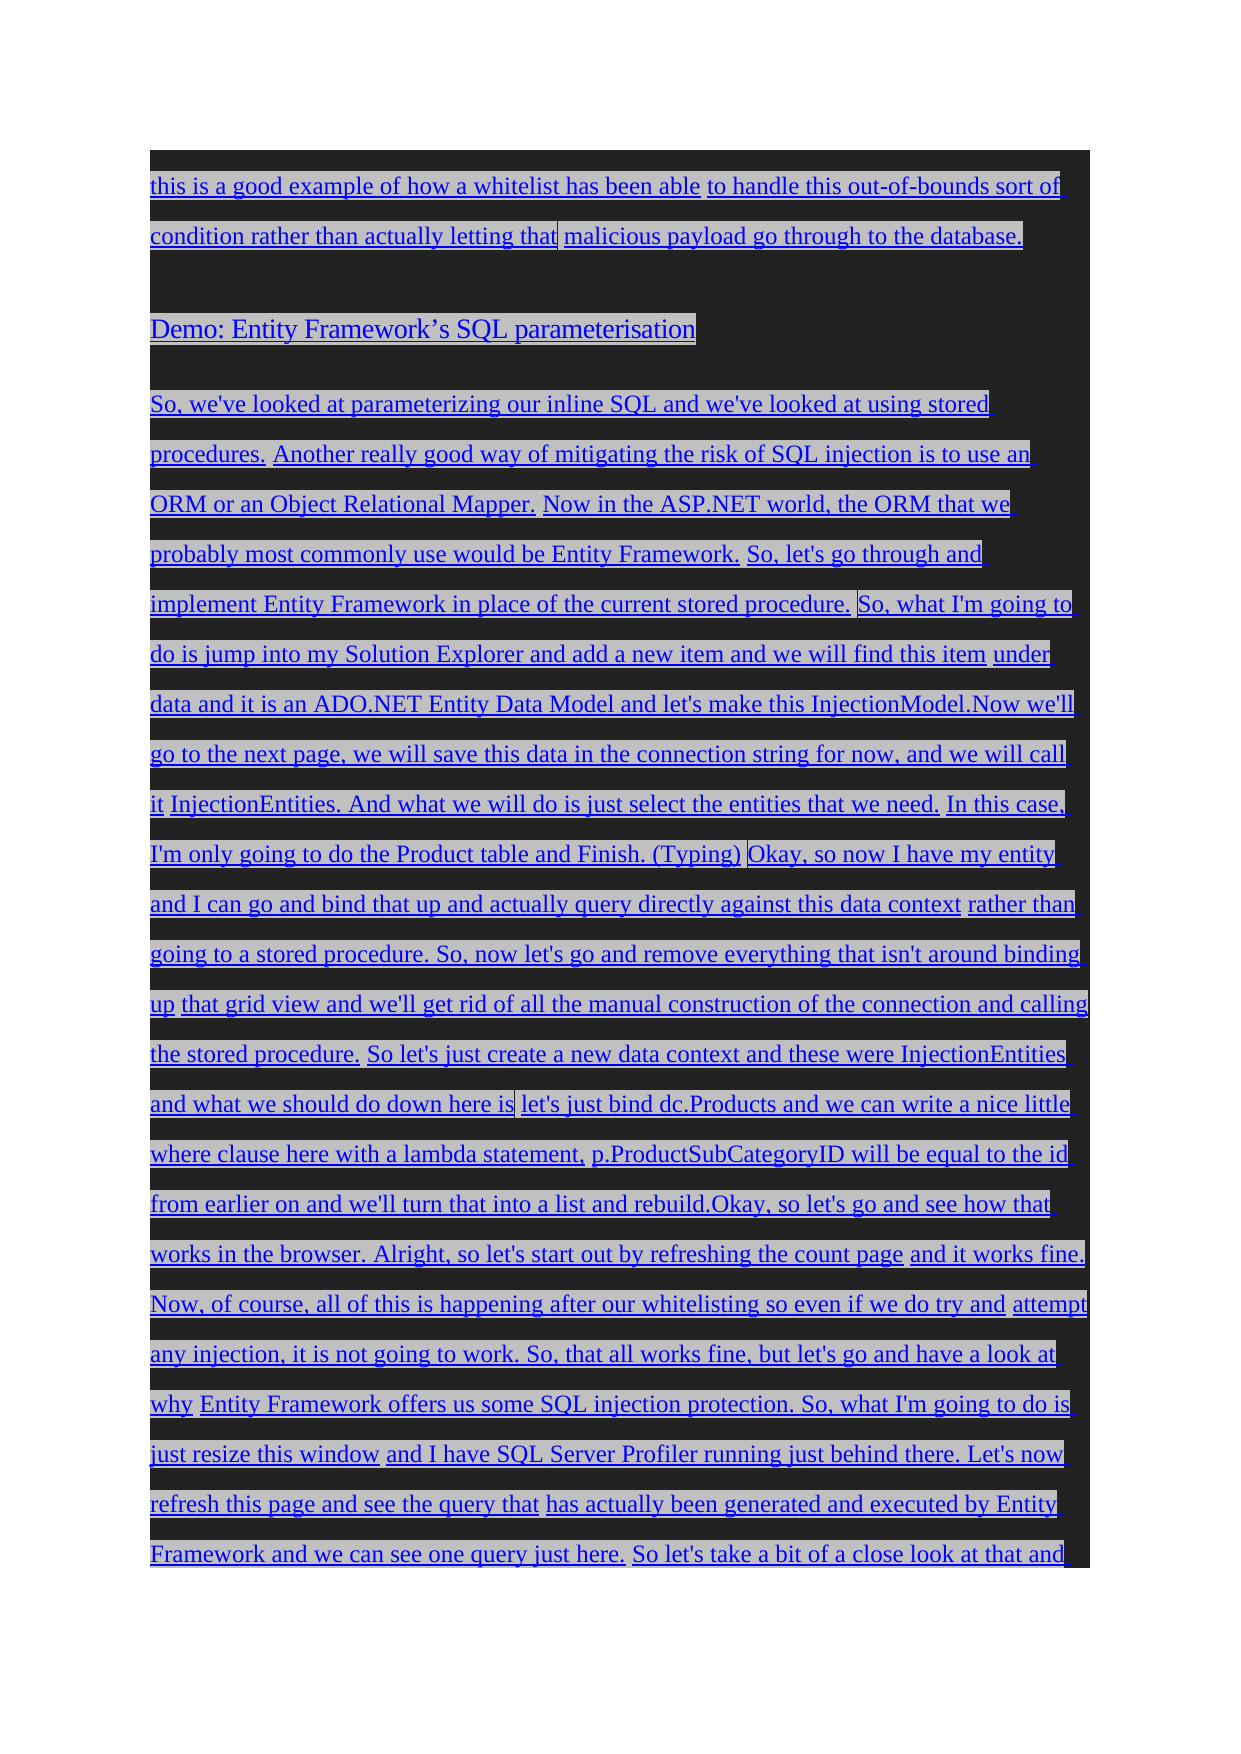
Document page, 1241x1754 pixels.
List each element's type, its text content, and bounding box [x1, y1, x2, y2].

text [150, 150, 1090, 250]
text Demo: Entity Framework’s SQL parameterisation [150, 312, 1090, 345]
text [150, 368, 1090, 1568]
